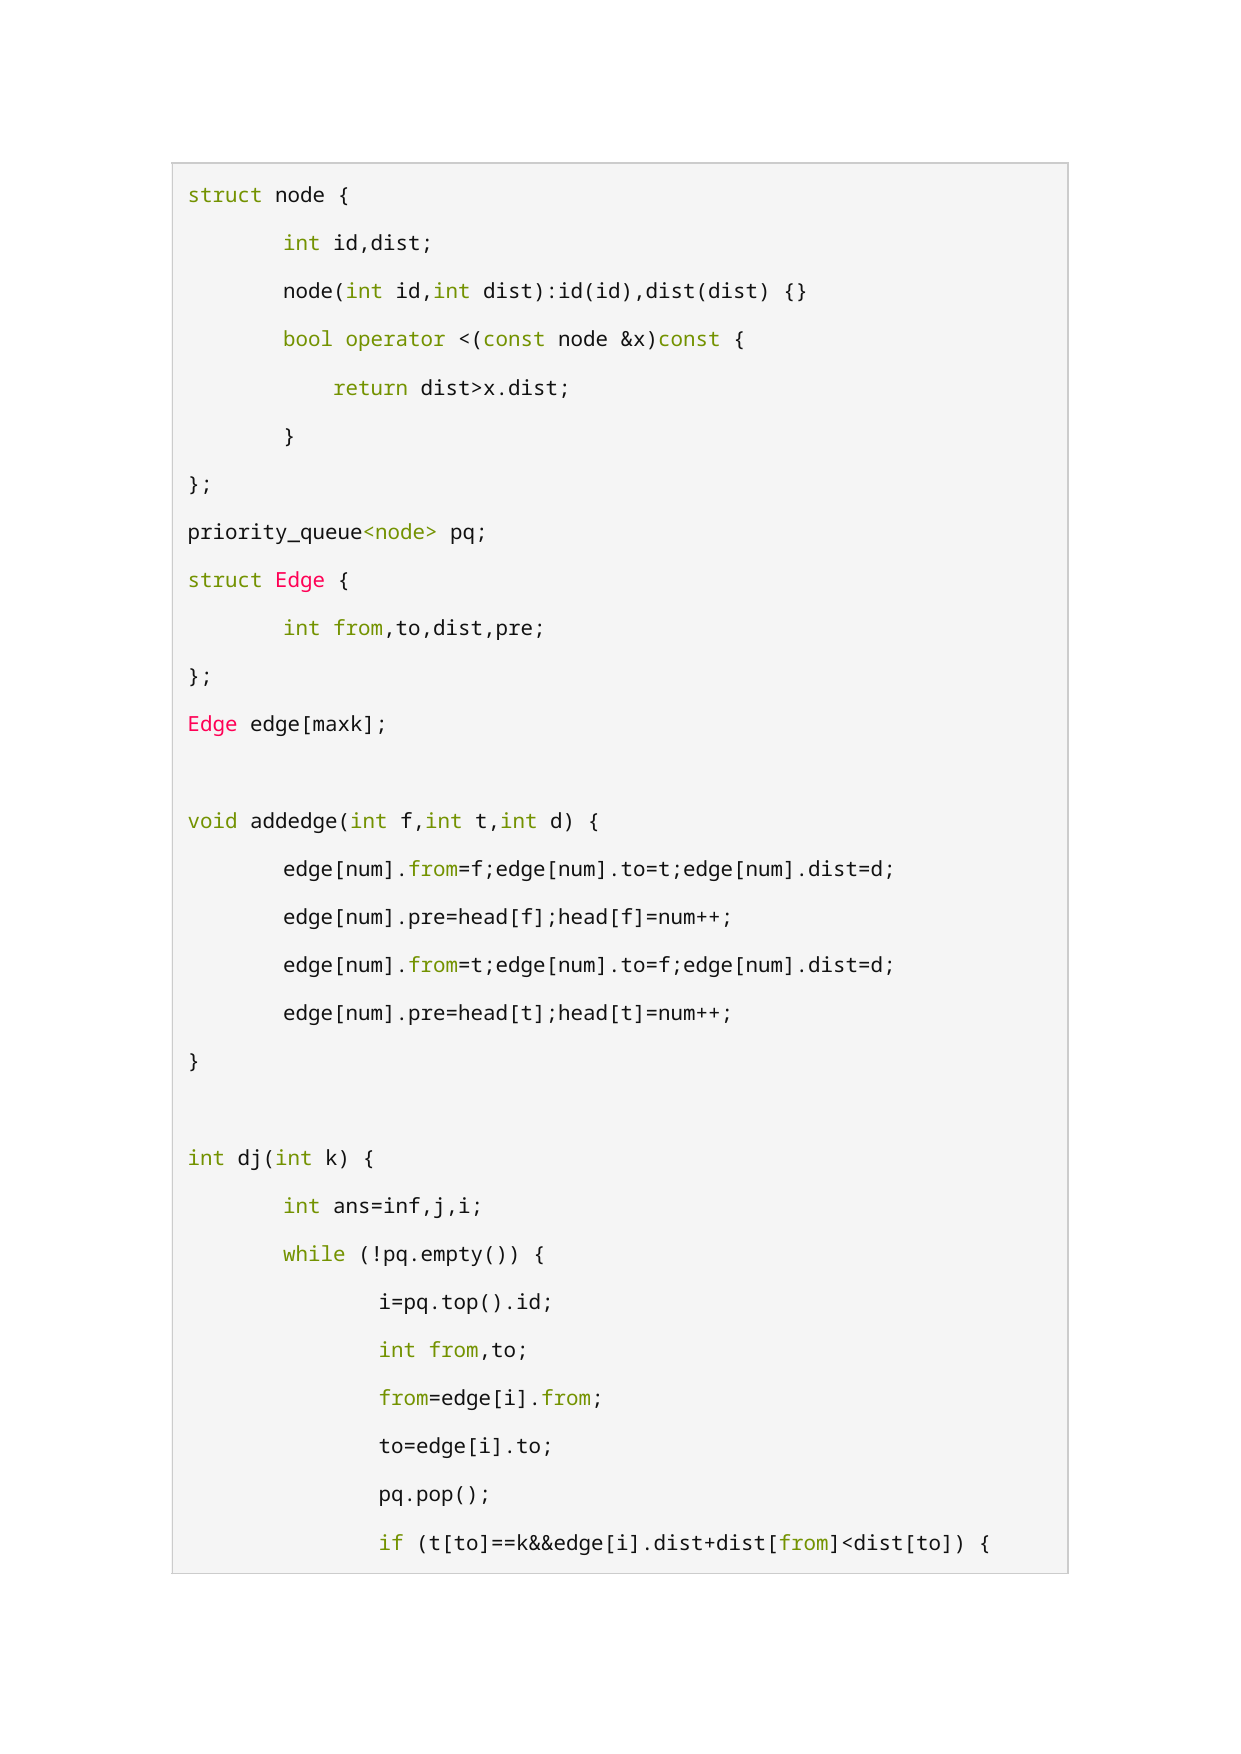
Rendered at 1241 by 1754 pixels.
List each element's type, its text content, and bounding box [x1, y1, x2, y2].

text if (t[to]==k&&edge[i].dist+dist[from]<dist[to]) { [173, 1509, 1067, 1573]
text edge[num].from=f;edge[num].to=t;edge[num].dist=d; [173, 836, 1067, 884]
text }; [173, 643, 1067, 691]
text edge[num].pre=head[t];head[t]=num++; [173, 980, 1067, 1028]
text from=edge[i].from; [173, 1365, 1067, 1413]
text return dist>x.dist; [173, 354, 1067, 403]
text int from,to; [173, 1317, 1067, 1365]
text int dj(int k) { [173, 1124, 1067, 1173]
text struct node { [173, 164, 1067, 210]
text } [173, 1028, 1067, 1076]
text node(int id,int dist):id(id),dist(dist) {} [173, 258, 1067, 306]
text i=pq.top().id; [173, 1269, 1067, 1317]
text int from,to,dist,pre; [173, 595, 1067, 643]
text to=edge[i].to; [173, 1413, 1067, 1461]
text bool operator <(const node &x)const { [173, 306, 1067, 354]
text while (!pq.empty()) { [173, 1221, 1067, 1269]
text edge[num].from=t;edge[num].to=f;edge[num].dist=d; [173, 932, 1067, 980]
text pq.pop(); [173, 1461, 1067, 1509]
text int id,dist; [173, 210, 1067, 258]
text } [173, 403, 1067, 451]
text void addedge(int f,int t,int d) { [173, 788, 1067, 836]
text int ans=inf,j,i; [173, 1173, 1067, 1221]
text Edge edge[maxk]; [173, 691, 1067, 739]
text edge[num].pre=head[f];head[f]=num++; [173, 884, 1067, 932]
text }; [173, 451, 1067, 499]
text struct Edge { [173, 547, 1067, 595]
text priority_queue<node> pq; [173, 499, 1067, 547]
